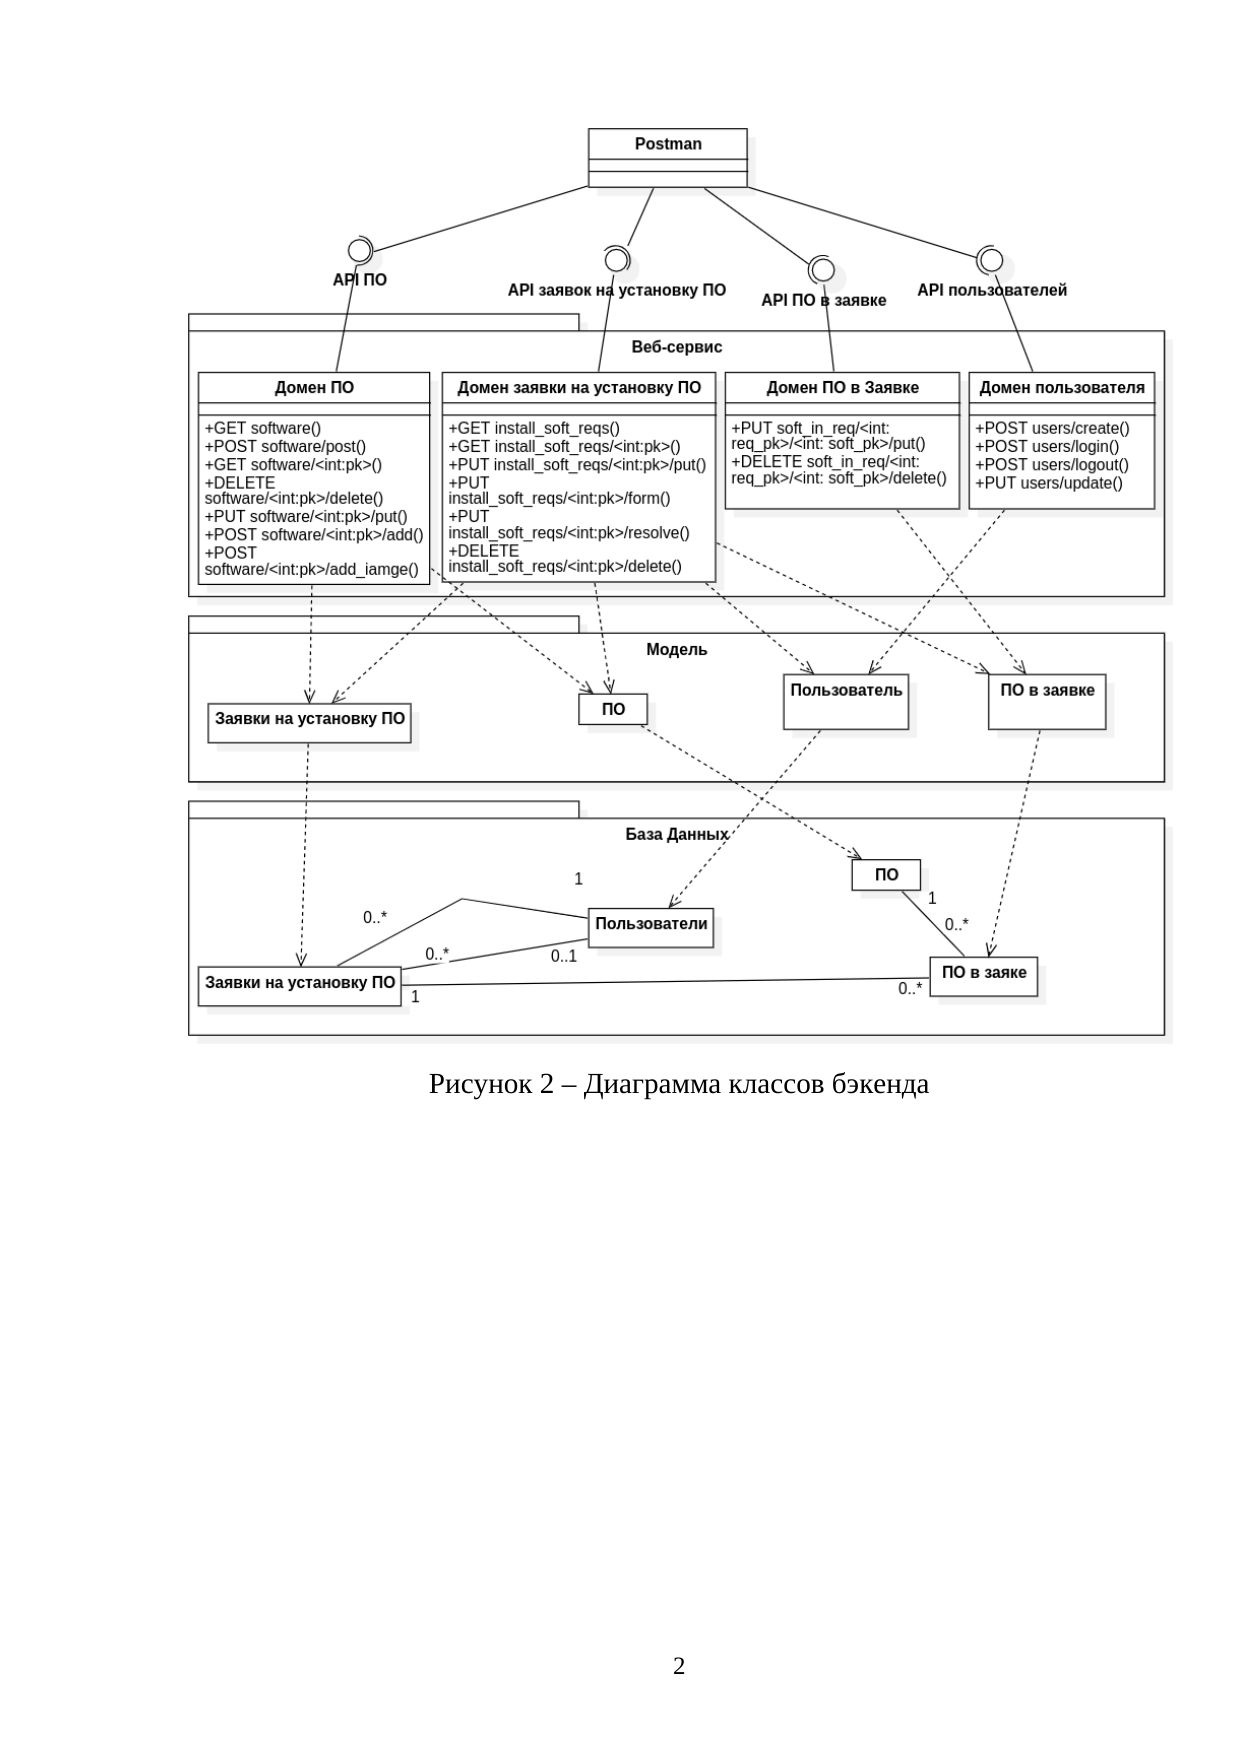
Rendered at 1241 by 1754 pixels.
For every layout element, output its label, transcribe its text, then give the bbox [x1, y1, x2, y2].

picture [177, 118, 1182, 1049]
text Рисунок 2 – Диаграмма классов бэкенда [177, 1049, 1181, 1099]
